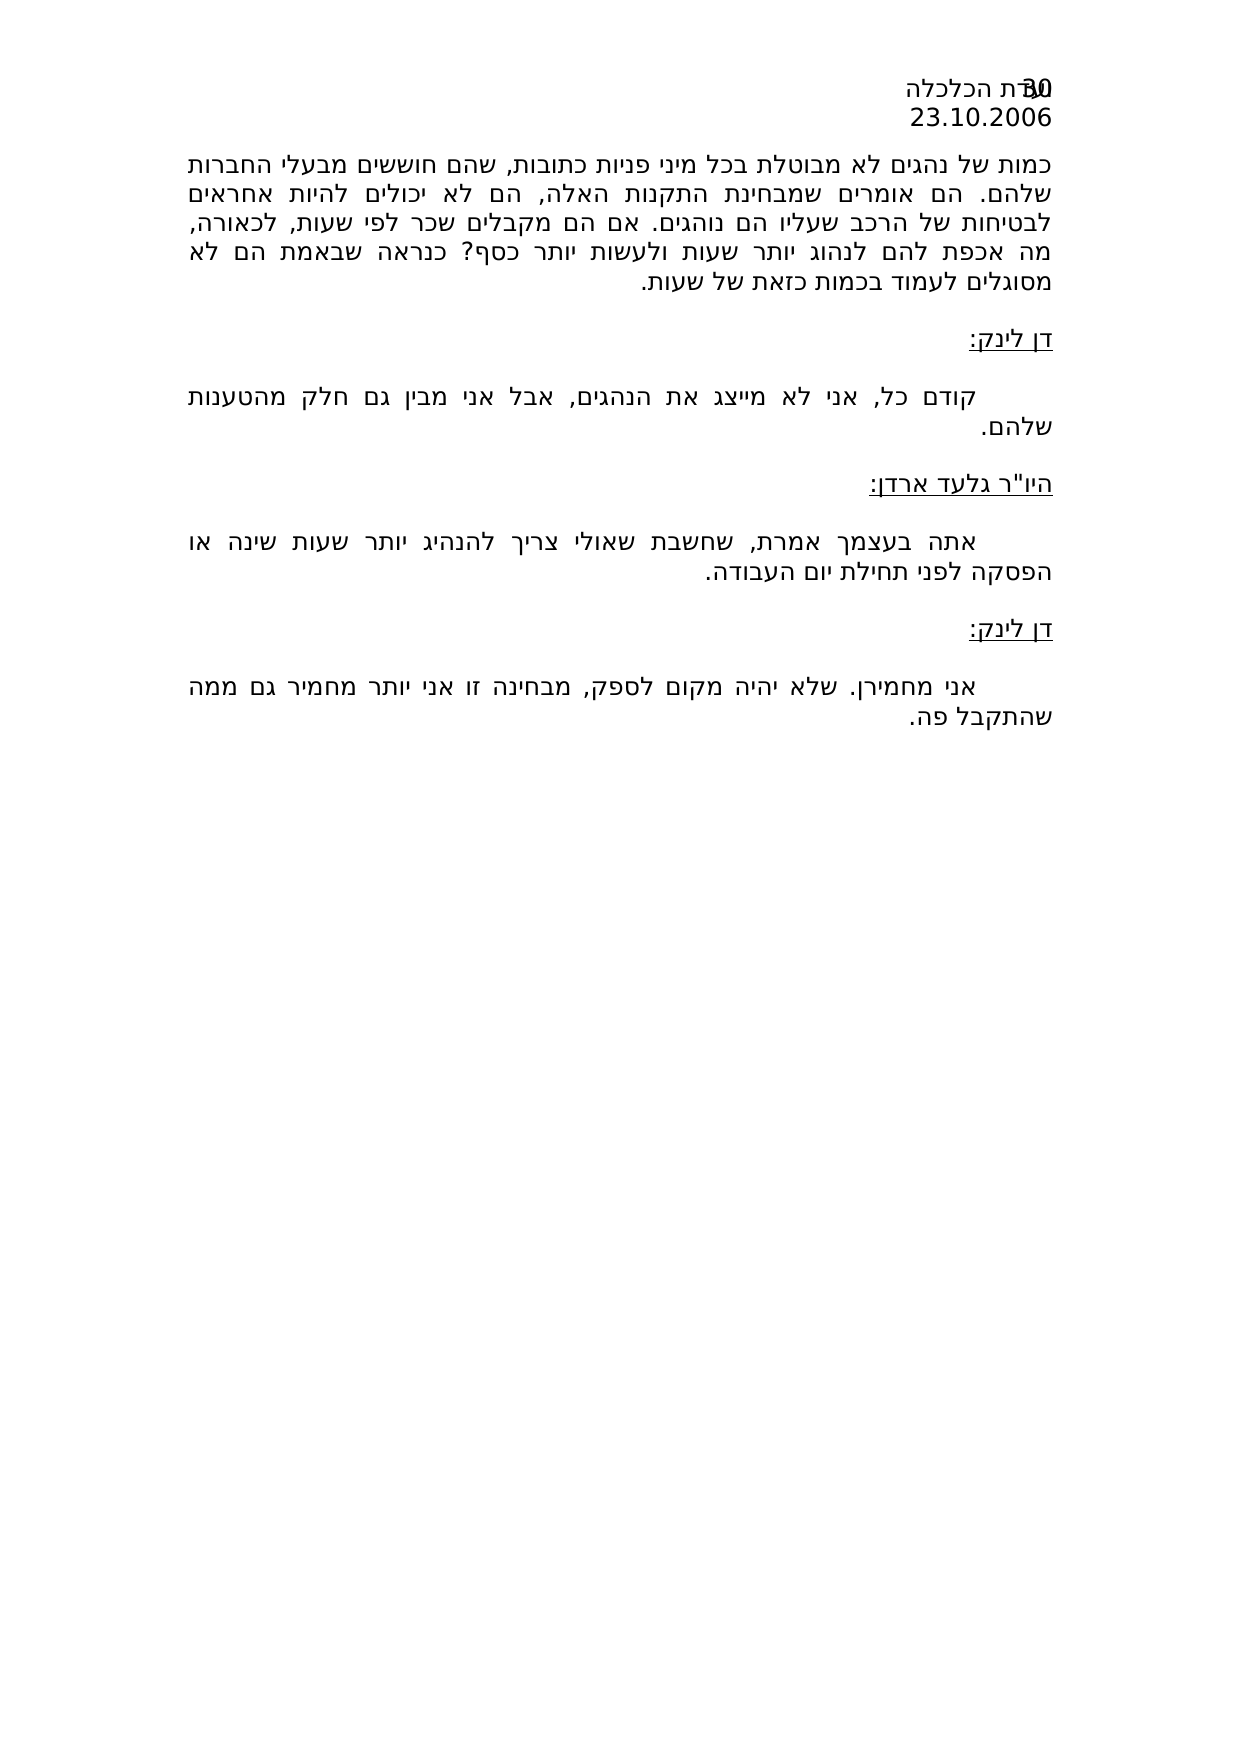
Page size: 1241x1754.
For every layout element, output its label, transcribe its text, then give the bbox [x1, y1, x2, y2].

text אני מחמירן. שלא יהיה מקום לספק, מבחינה זו אני יותר מחמיר גם ממה שהתקבל פה. [187, 672, 1053, 731]
text אתה בעצמך אמרת, שחשבת שאולי צריך להנהיג יותר שעות שינה או הפסקה לפני תחילת יום העבודה. [187, 527, 1053, 586]
text היו"ר גלעד ארדן: [187, 469, 1053, 499]
text דן לינק: [187, 324, 1053, 354]
text דן לינק: [187, 614, 1053, 644]
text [187, 150, 1053, 296]
text קודם כל, אני לא מייצג את הנהגים, אבל אני מבין גם חלק מהטענות שלהם. [187, 382, 1053, 441]
